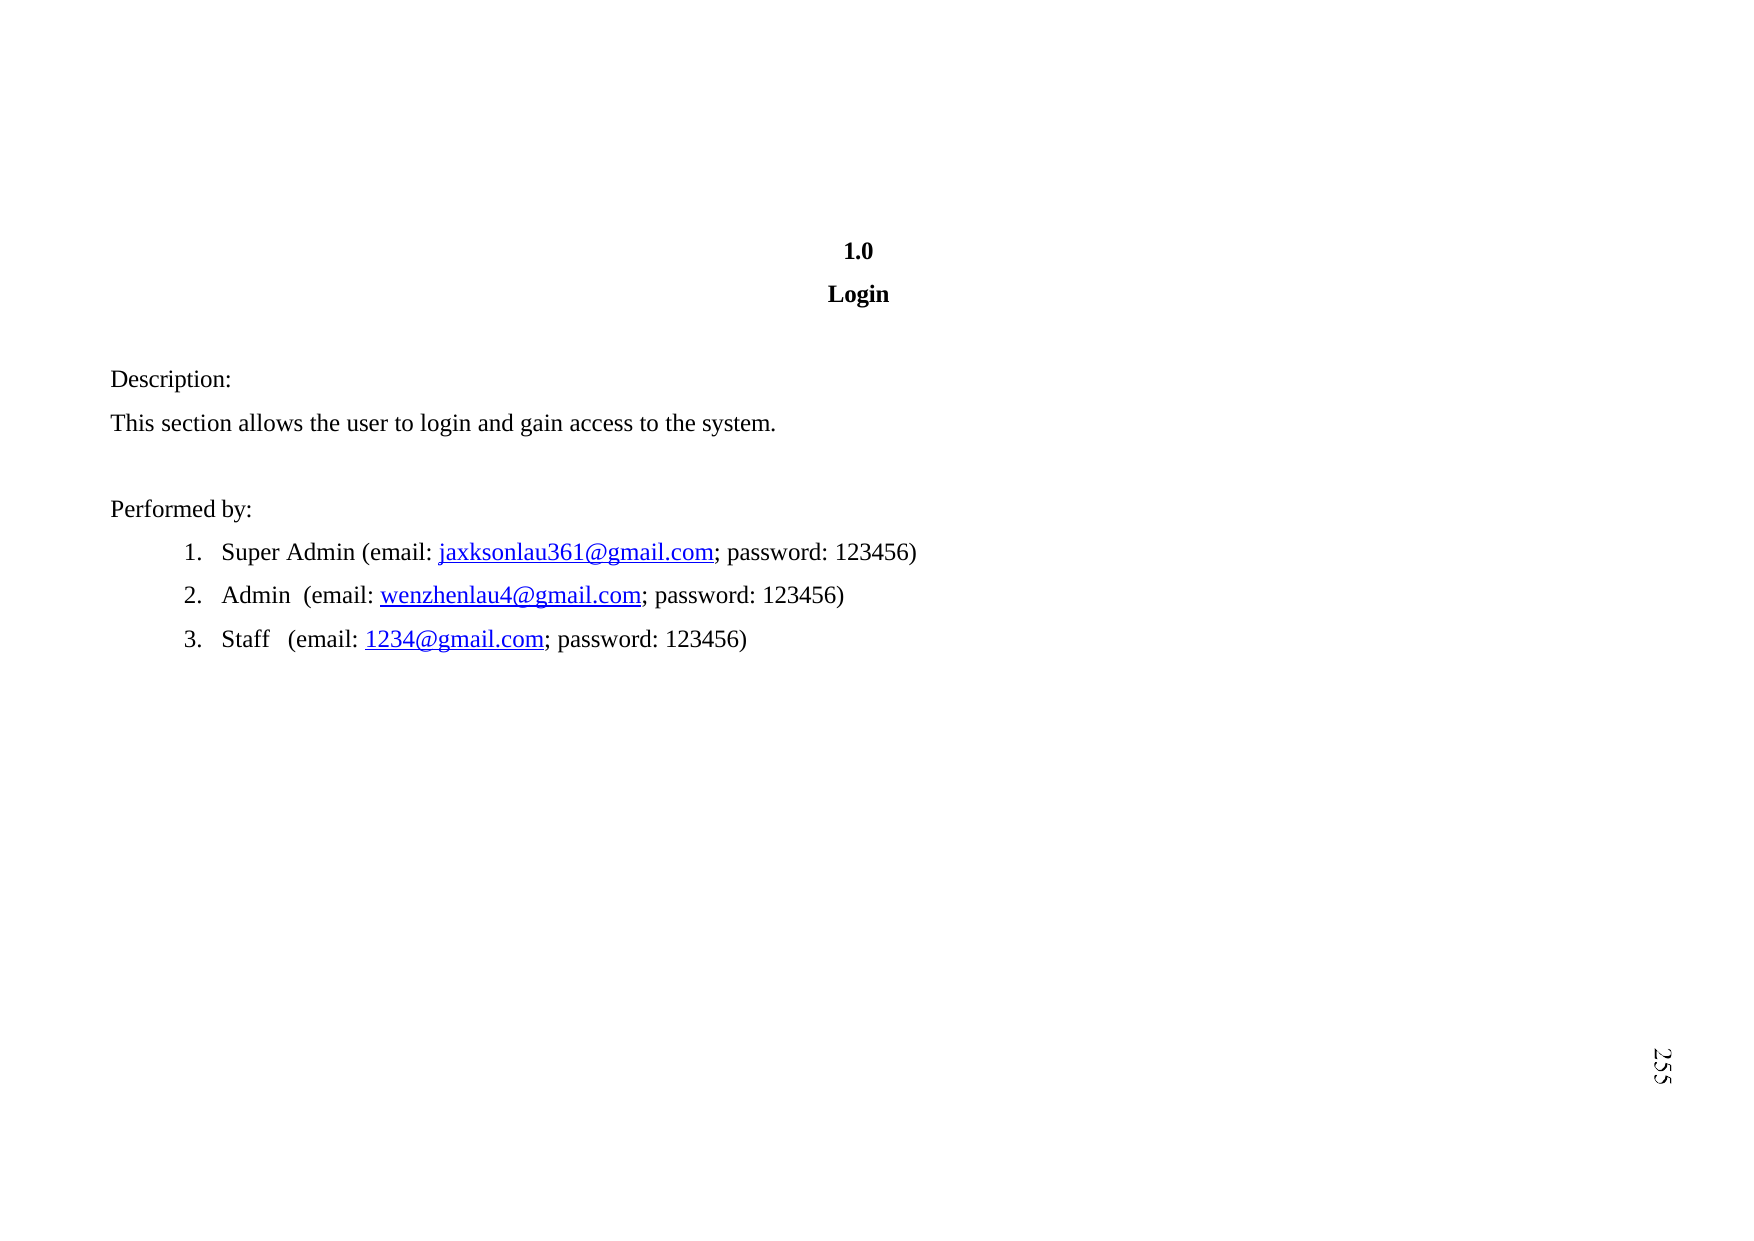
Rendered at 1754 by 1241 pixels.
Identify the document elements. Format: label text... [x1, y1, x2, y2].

text 1.0 [102, 236, 1615, 265]
text Performed by: [110, 494, 1680, 523]
text Description: [110, 364, 1680, 393]
list Staff (email: 1234@gmail.com; password: 123456) [184, 624, 1680, 652]
picture [1654, 1048, 1672, 1084]
text Login [102, 279, 1615, 308]
text This section allows the user to login and gain access to the system. [110, 408, 1680, 437]
list Admin (email: wenzhenlau4@gmail.com; password: 123456) [184, 580, 1680, 609]
list Super Admin (email: jaxksonlau361@gmail.com; password: 123456) [184, 537, 1680, 566]
